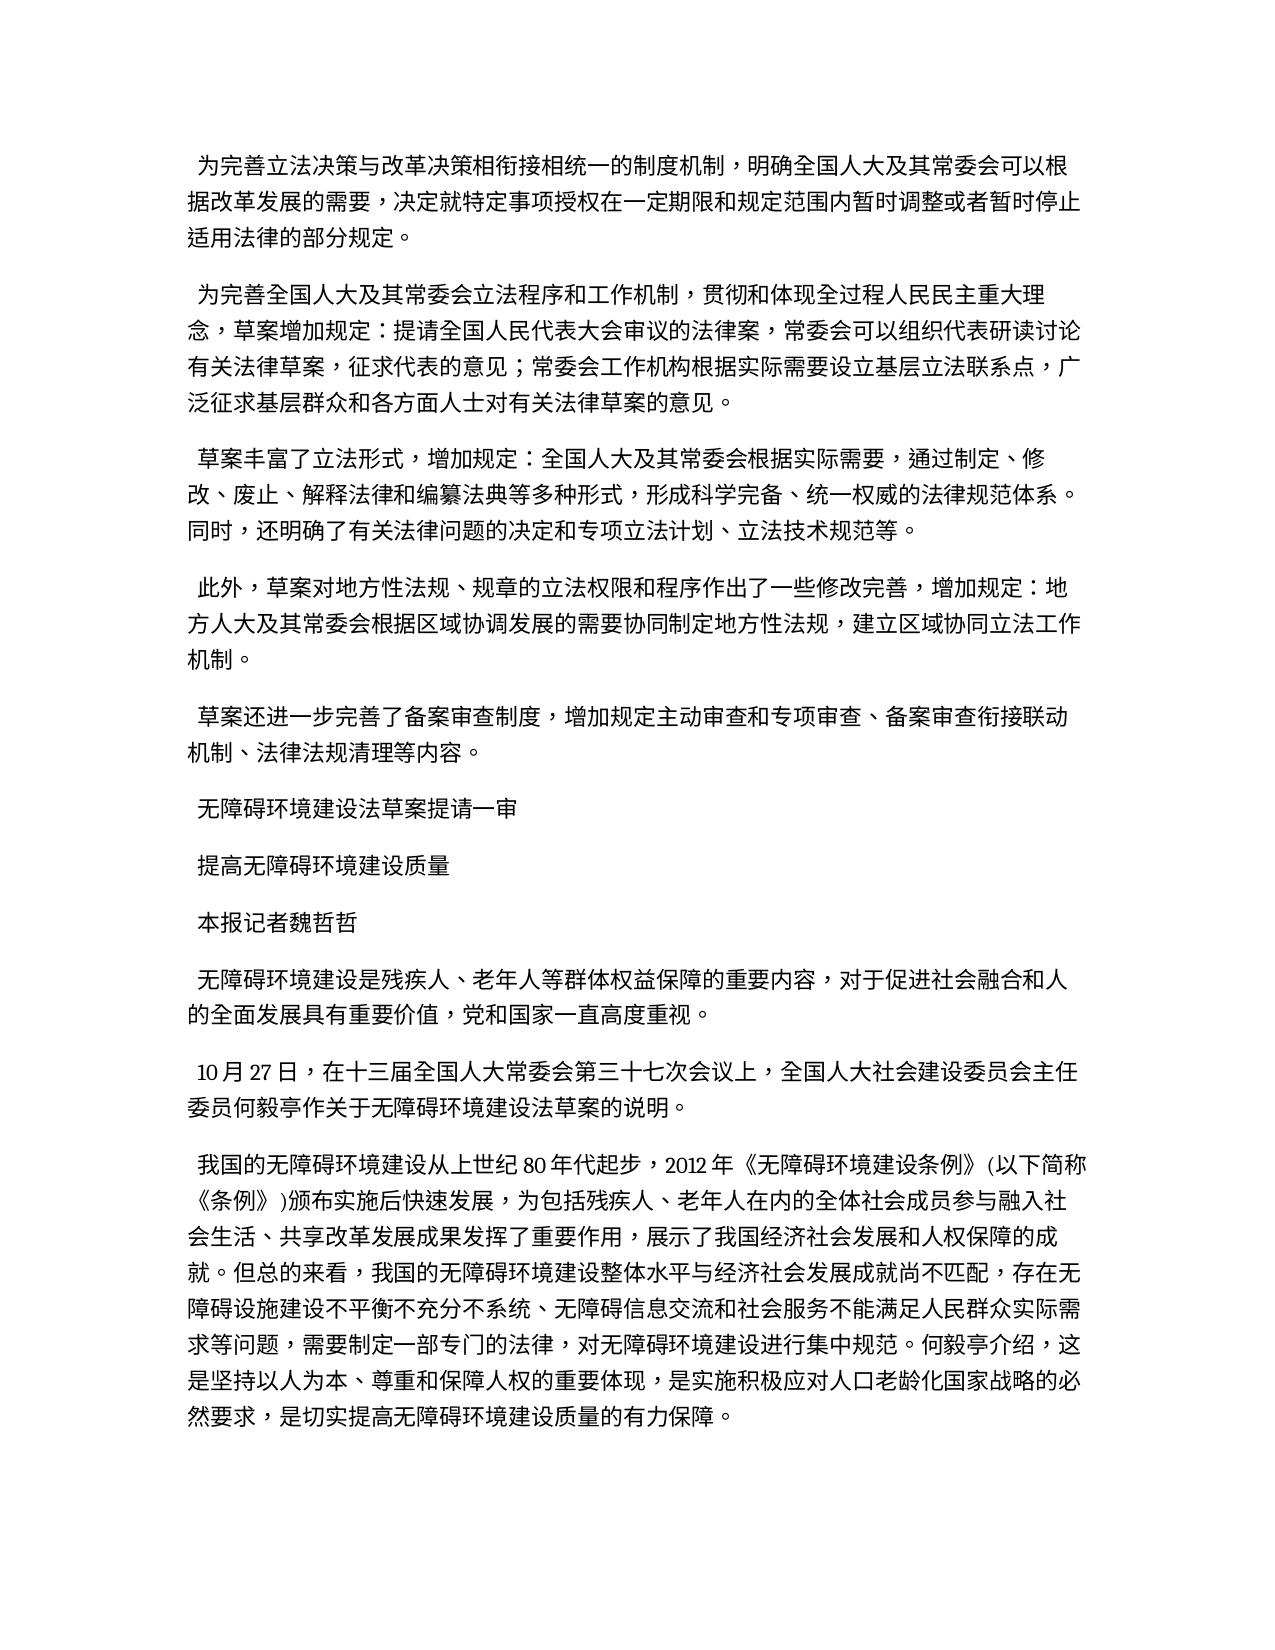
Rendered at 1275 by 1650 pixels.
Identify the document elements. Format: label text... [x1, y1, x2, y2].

text 无障碍环境建设是残疾人、老年人等群体权益保障的重要内容，对于促进社会融合和人的全面发展具有重要价值，党和国家一直高度重视。 [187, 963, 1087, 1031]
text 草案丰富了立法形式，增加规定：全国人大及其常委会根据实际需要，通过制定、修改、废止、解释法律和编纂法典等多种形式，形成科学完备、统一权威的法律规范体系。同时，还明确了有关法律问题的决定和专项立法计划、立法技术规范等。 [187, 443, 1087, 546]
text 我国的无障碍环境建设从上世纪80年代起步，2012年《无障碍环境建设条例》(以下简称《条例》)颁布实施后快速发展，为包括残疾人、老年人在内的全体社会成员参与融入社会生活、共享改革发展成果发挥了重要作用，展示了我国经济社会发展和人权保障的成就。但总的来看，我国的无障碍环境建设整体水平与经济社会发展成就尚不匹配，存在无障碍设施建设不平衡不充分不系统、无障碍信息交流和社会服务不能满足人民群众实际需求等问题，需要制定一部专门的法律，对无障碍环境建设进行集中规范。何毅亭介绍，这是坚持以人为本、尊重和保障人权的重要体现，是实施积极应对人口老龄化国家战略的必然要求，是切实提高无障碍环境建设质量的有力保障。 [187, 1149, 1087, 1432]
text 为完善全国人大及其常委会立法程序和工作机制，贯彻和体现全过程人民民主重大理念，草案增加规定：提请全国人民代表大会审议的法律案，常委会可以组织代表研读讨论有关法律草案，征求代表的意见；常委会工作机构根据实际需要设立基层立法联系点，广泛征求基层群众和各方面人士对有关法律草案的意见。 [187, 279, 1087, 418]
text 此外，草案对地方性法规、规章的立法权限和程序作出了一些修改完善，增加规定：地方人大及其常委会根据区域协调发展的需要协同制定地方性法规，建立区域协同立法工作机制。 [187, 572, 1087, 675]
text 本报记者魏哲哲 [187, 907, 1087, 938]
text 提高无障碍环境建设质量 [187, 850, 1087, 881]
text 无障碍环境建设法草案提请一审 [187, 793, 1087, 824]
text 10月27日，在十三届全国人大常委会第三十七次会议上，全国人大社会建设委员会主任委员何毅亭作关于无障碍环境建设法草案的说明。 [187, 1056, 1087, 1123]
text 为完善立法决策与改革决策相衔接相统一的制度机制，明确全国人大及其常委会可以根据改革发展的需要，决定就特定事项授权在一定期限和规定范围内暂时调整或者暂时停止适用法律的部分规定。 [187, 150, 1087, 253]
text 草案还进一步完善了备案审查制度，增加规定主动审查和专项审查、备案审查衔接联动机制、法律法规清理等内容。 [187, 701, 1087, 768]
